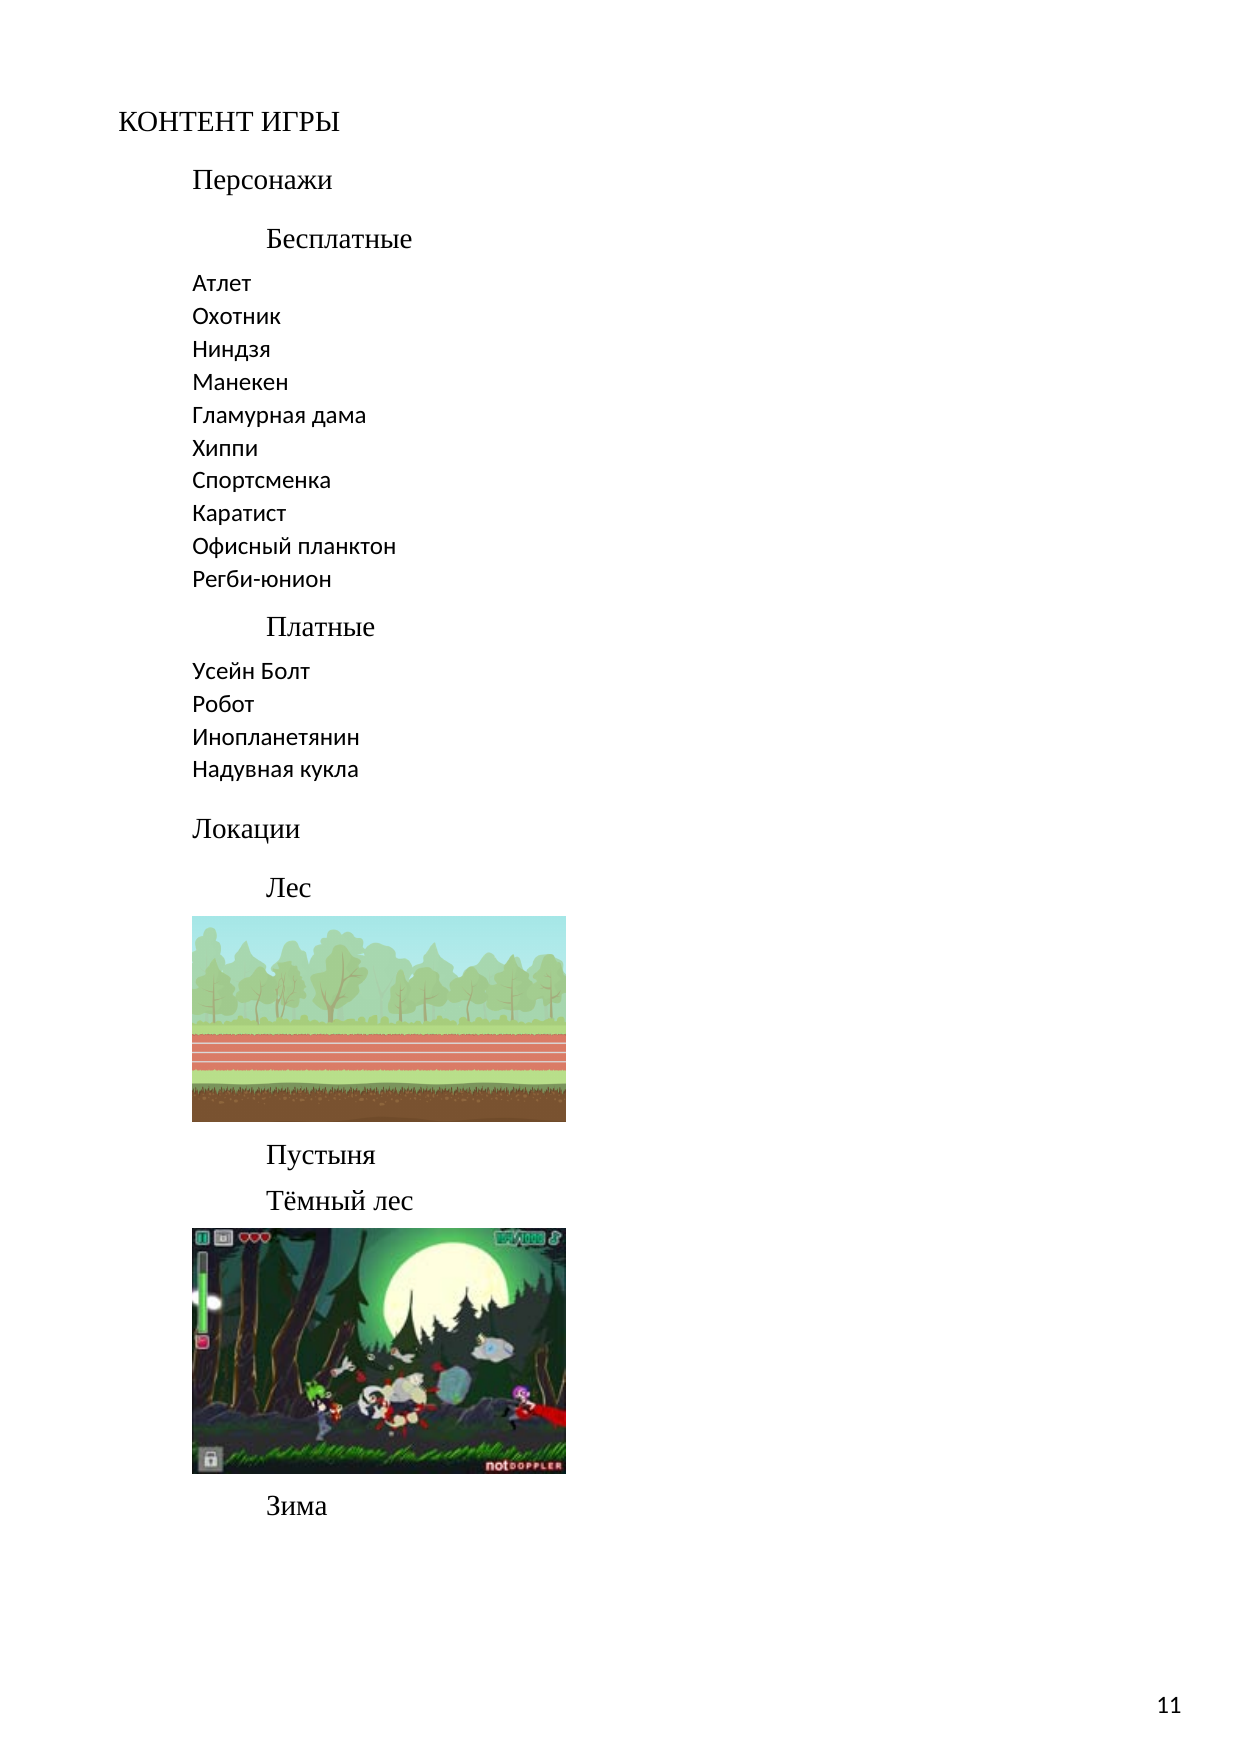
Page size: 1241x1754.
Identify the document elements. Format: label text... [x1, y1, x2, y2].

subtitle Локации [118, 811, 1181, 845]
text Регби-юнион [118, 563, 1181, 594]
text Хиппи [118, 432, 1181, 462]
text Каратист [118, 497, 1181, 528]
text Робот [118, 688, 1181, 718]
subtitle Платные [192, 609, 1181, 642]
subtitle Лес [192, 870, 1181, 903]
subtitle КОНТЕНТ ИГРЫ [118, 104, 1181, 137]
subtitle Тёмный лес [192, 1183, 1181, 1216]
subtitle Персонажи [118, 162, 1181, 196]
text Атлет [118, 267, 1181, 298]
text Надувная кукла [118, 753, 1181, 784]
text Гламурная дама [118, 399, 1181, 429]
picture [192, 916, 566, 1122]
text Спортсменка [118, 464, 1181, 495]
text Усейн Болт [118, 655, 1181, 685]
text Манекен [118, 366, 1181, 396]
picture [192, 1228, 566, 1474]
text Инопланетянин [118, 721, 1181, 751]
text Охотник [118, 300, 1181, 331]
text Ниндзя [118, 333, 1181, 363]
subtitle Бесплатные [192, 221, 1181, 254]
subtitle Пустыня [192, 1137, 1181, 1170]
text Офисный планктон [118, 530, 1181, 561]
subtitle Зима [192, 1488, 1181, 1522]
